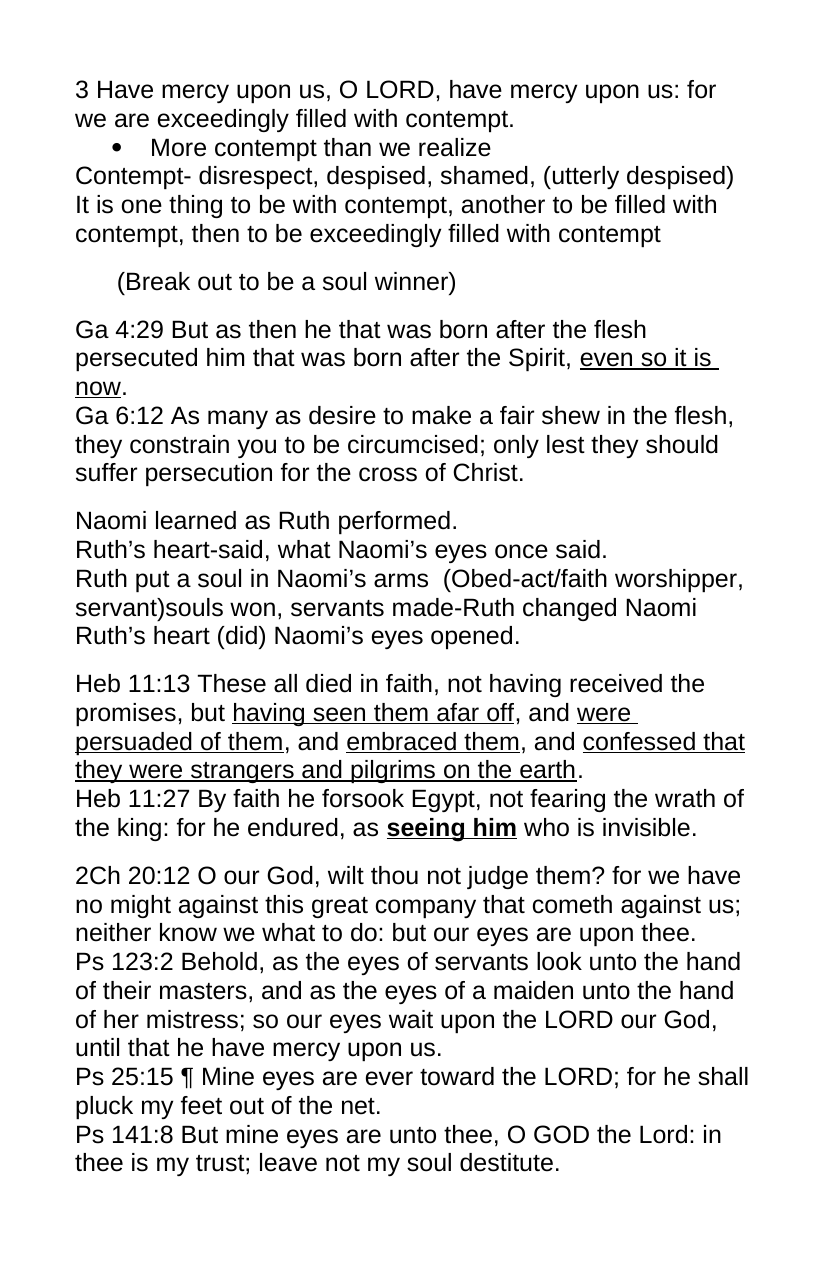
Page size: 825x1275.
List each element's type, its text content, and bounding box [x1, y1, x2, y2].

text Ps 25:15 ¶ Mine eyes are ever toward the LORD; for he shall pluck my feet out of the net. [75, 1062, 750, 1120]
text Ruth’s heart-said, what Naomi’s eyes once said. [75, 535, 750, 564]
text Ga 4:29 But as then he that was born after the flesh persecuted him that was born after the Spirit, even so it is now. [75, 315, 750, 401]
text 3 Have mercy upon us, O LORD, have mercy upon us: for we are exceedingly filled with contempt. [75, 75, 750, 132]
text (Break out to be a soul winner) [75, 267, 750, 296]
text 2Ch 20:12 O our God, wilt thou not judge them? for we have no might against this great company that cometh against us; neither know we what to do: but our eyes are upon thee. [75, 861, 750, 947]
list More contempt than we realize [112, 132, 750, 161]
text Heb 11:13 These all died in faith, not having received the promises, but having seen them afar off, and were persuaded of them, and embraced them, and confessed that they were strangers and pilgrims on the earth. [75, 669, 750, 784]
text Heb 11:27 By faith he forsook Egypt, not fearing the wrath of the king: for he endured, as seeing him who is invisible. [75, 784, 750, 842]
text Ps 141:8 But mine eyes are unto thee, O GOD the Lord: in thee is my trust; leave not my soul destitute. [75, 1120, 750, 1177]
text Ruth put a soul in Naomi’s arms (Obed-act/faith worshipper, servant)souls won, servants made-Ruth changed Naomi Ruth’s heart (did) Naomi’s eyes opened. [75, 564, 750, 650]
text It is one thing to be with contempt, another to be filled with contempt, then to be exceedingly filled with contempt [75, 190, 750, 248]
text Ps 123:2 Behold, as the eyes of servants look unto the hand of their masters, and as the eyes of a maiden unto the hand of her mistress; so our eyes wait upon the LORD our God, until that he have mercy upon us. [75, 947, 750, 1062]
text Contempt- disrespect, despised, shamed, (utterly despised) [75, 161, 750, 190]
text Ga 6:12 As many as desire to make a fair shew in the flesh, they constrain you to be circumcised; only lest they should suffer persecution for the cross of Christ. [75, 401, 750, 487]
text Naomi learned as Ruth performed. [75, 506, 750, 535]
